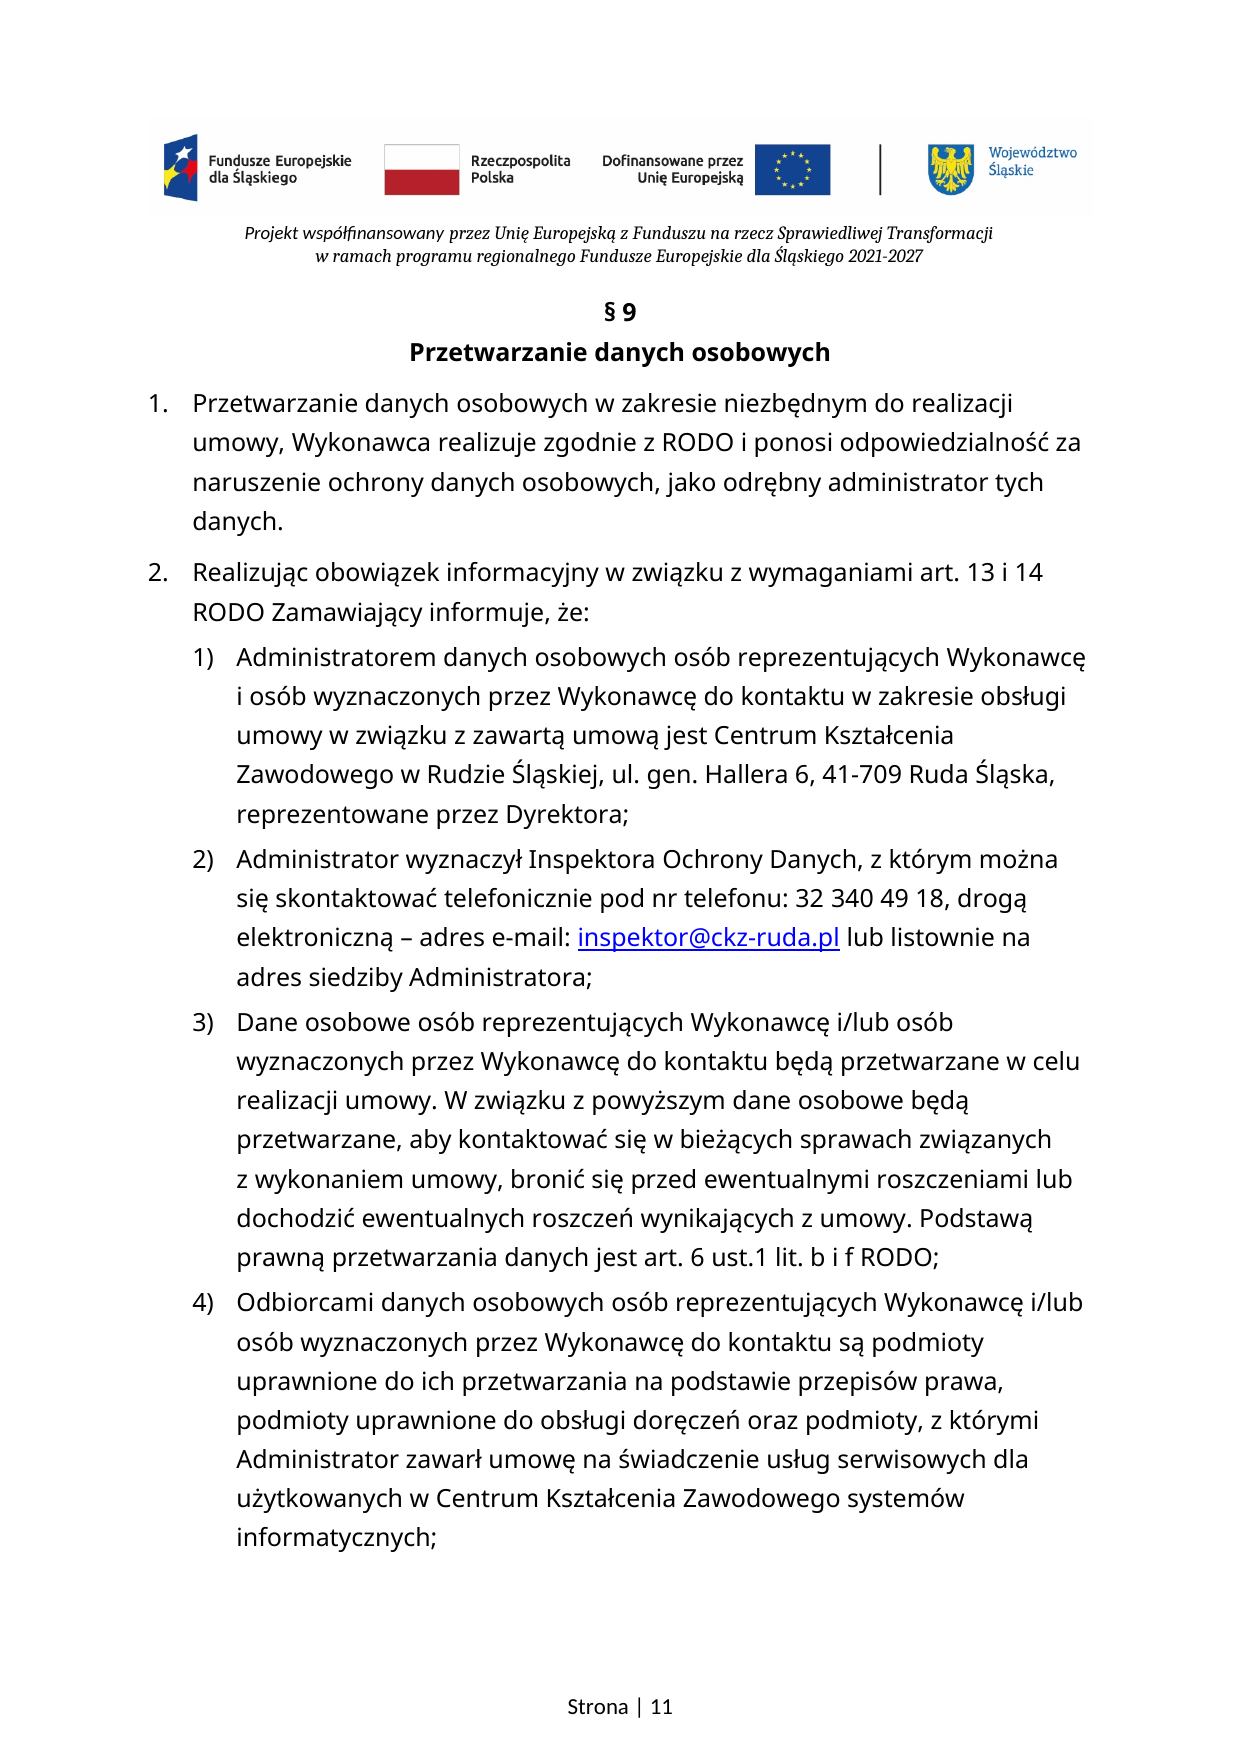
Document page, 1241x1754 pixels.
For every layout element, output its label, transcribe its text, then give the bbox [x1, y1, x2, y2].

list Przetwarzanie danych osobowych w zakresie niezbędnym do realizacji umowy, Wykonawca realizuje zgodnie z RODO i ponosi odpowiedzialność za naruszenie ochrony danych osobowych, jako odrębny administrator tych danych. [148, 386, 1093, 537]
list Realizując obowiązek informacyjny w związku z wymaganiami art. 13 i 14 RODO Zamawiający informuje, że: [148, 555, 1093, 628]
list Administratorem danych osobowych osób reprezentujących Wykonawcę i osób wyznaczonych przez Wykonawcę do kontaktu w zakresie obsługi umowy w związku z zawartą umową jest Centrum Kształcenia Zawodowego w Rudzie Śląskiej, ul. gen. Hallera 6, 41-709 Ruda Śląska, reprezentowane przez Dyrektora; [192, 639, 1093, 830]
picture [147, 117, 1093, 218]
list Odbiorcami danych osobowych osób reprezentujących Wykonawcę i/lub osób wyznaczonych przez Wykonawcę do kontaktu są podmioty uprawnione do ich przetwarzania na podstawie przepisów prawa, podmioty uprawnione do obsługi doręczeń oraz podmioty, z którymi Administrator zawarł umowę na świadczenie usług serwisowych dla użytkowanych w Centrum Kształcenia Zawodowego systemów informatycznych; [192, 1285, 1093, 1554]
list Administrator wyznaczył Inspektora Ochrony Danych, z którym można się skontaktować telefonicznie pod nr telefonu: 32 340 49 18, drogą elektroniczną – adres e-mail: inspektor@ckz-ruda.pl lub listownie na adres siedziby Administratora; [192, 842, 1093, 993]
list Dane osobowe osób reprezentujących Wykonawcę i/lub osób wyznaczonych przez Wykonawcę do kontaktu będą przetwarzane w celu realizacji umowy. W związku z powyższym dane osobowe będą przetwarzane, aby kontaktować się w bieżących sprawach związanych z wykonaniem umowy, bronić się przed ewentualnymi roszczeniami lub dochodzić ewentualnych roszczeń wynikających z umowy. Podstawą prawną przetwarzania danych jest art. 6 ust.1 lit. b i f RODO; [192, 1004, 1093, 1274]
subtitle § 9 Przetwarzanie danych osobowych [148, 295, 1093, 368]
